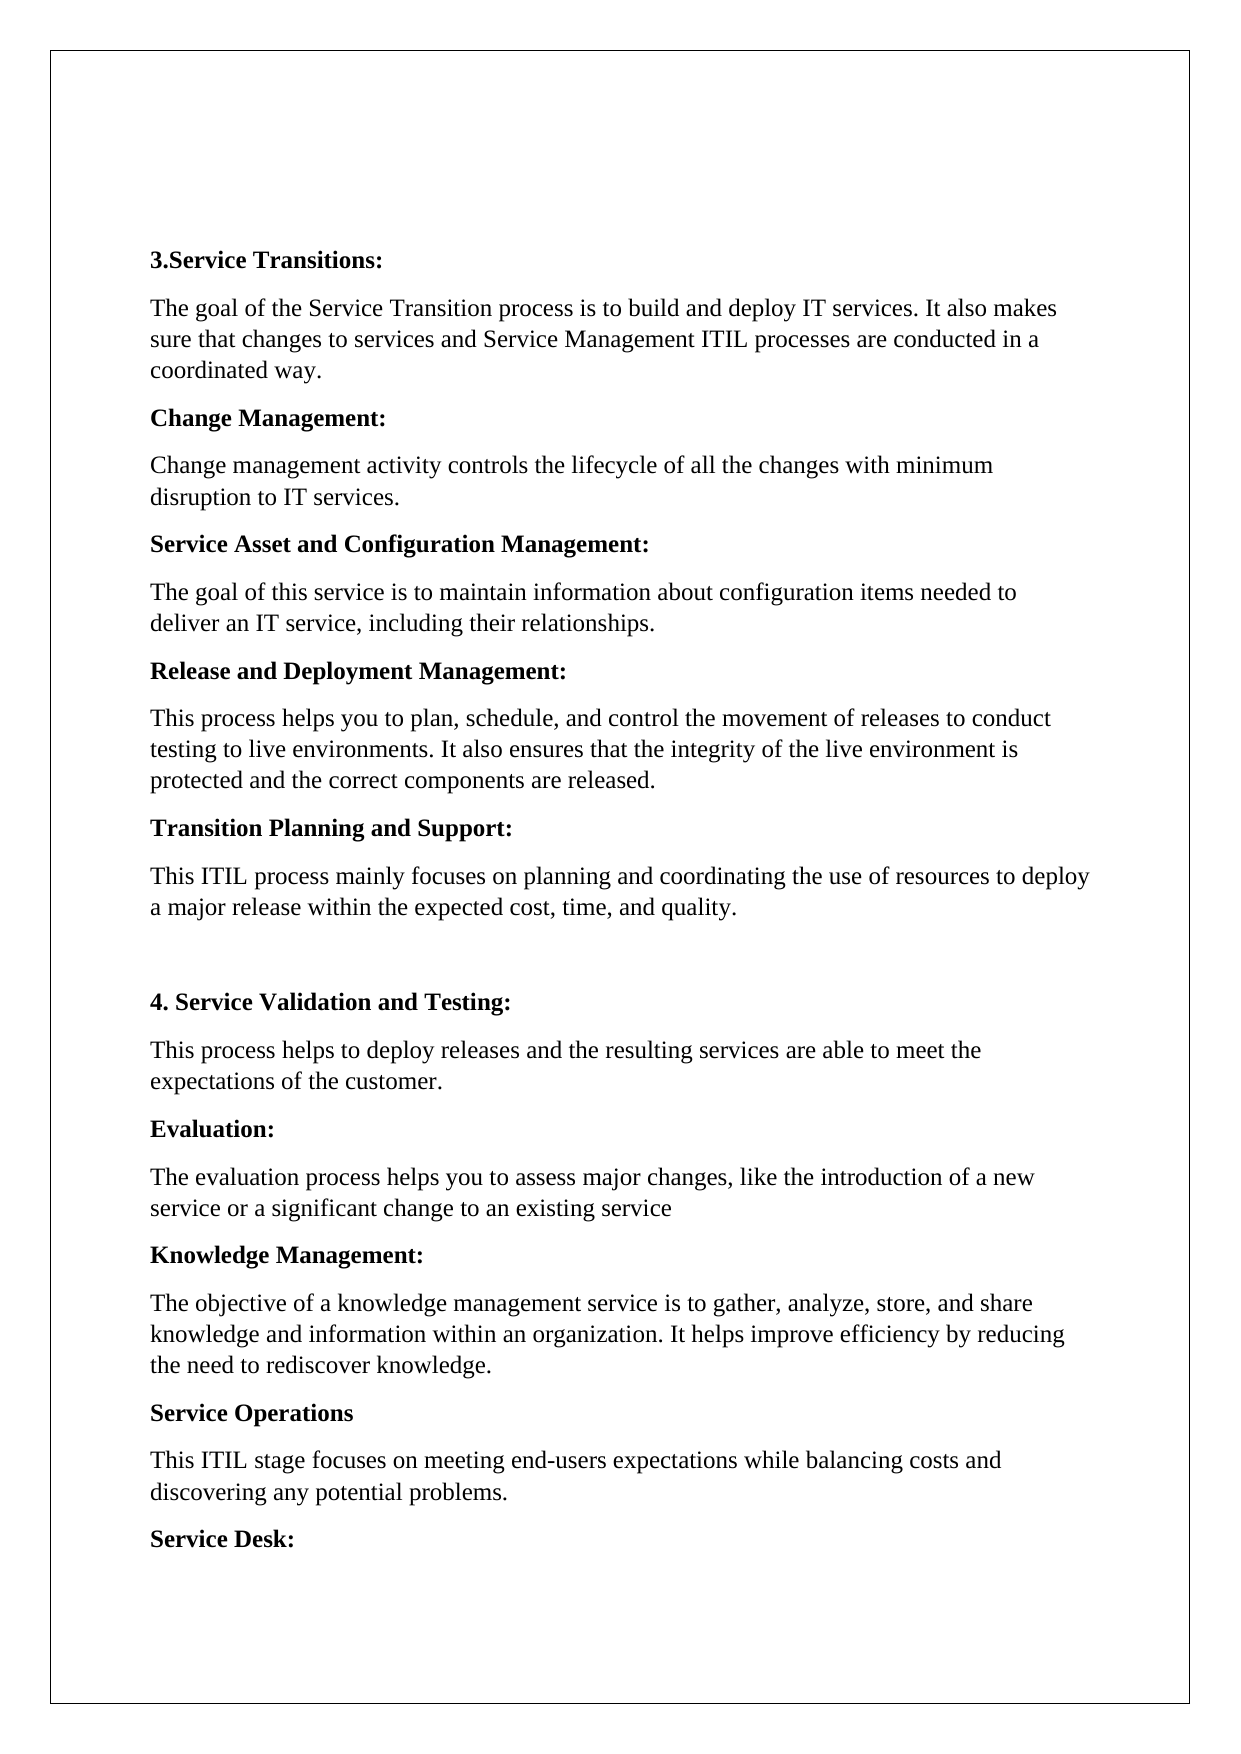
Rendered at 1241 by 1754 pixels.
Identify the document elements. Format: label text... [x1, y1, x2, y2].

text This ITIL process mainly focuses on planning and coordinating the use of resources to deploy a major release within the expected cost, time, and quality. [150, 861, 1090, 921]
text Change management activity controls the lifecycle of all the changes with minimum disruption to IT services. [150, 451, 1090, 510]
text Service Asset and Configuration Management: [150, 529, 1090, 558]
text This ITIL stage focuses on meeting end-users expectations while balancing costs and discovering any potential problems. [150, 1446, 1090, 1505]
text 3.Service Transitions: [150, 245, 1090, 274]
text Service Operations [150, 1398, 1090, 1427]
text The evaluation process helps you to assess major changes, like the introduction of a new service or a significant change to an existing service [150, 1162, 1090, 1221]
text 4. Service Validation and Testing: [150, 987, 1090, 1016]
text The goal of the Service Transition process is to build and deploy IT services. It also makes sure that changes to services and Service Management ITIL processes are conducted in a coordinated way. [150, 293, 1090, 384]
text Knowledge Management: [150, 1240, 1090, 1269]
text Release and Deployment Management: [150, 656, 1090, 684]
text Service Desk: [150, 1524, 1090, 1553]
text This process helps to deploy releases and the resulting services are able to meet the expectations of the customer. [150, 1035, 1090, 1095]
text Transition Planning and Support: [150, 813, 1090, 842]
text Evaluation: [150, 1114, 1090, 1143]
text Change Management: [150, 403, 1090, 432]
text The goal of this service is to maintain information about configuration items needed to deliver an IT service, including their relationships. [150, 577, 1090, 637]
text The objective of a knowledge management service is to gather, analyze, store, and share knowledge and information within an organization. It helps improve efficiency by reducing the need to rediscover knowledge. [150, 1288, 1090, 1379]
text This process helps you to plan, schedule, and control the movement of releases to conduct testing to live environments. It also ensures that the integrity of the live environment is protected and the correct components are released. [150, 703, 1090, 794]
